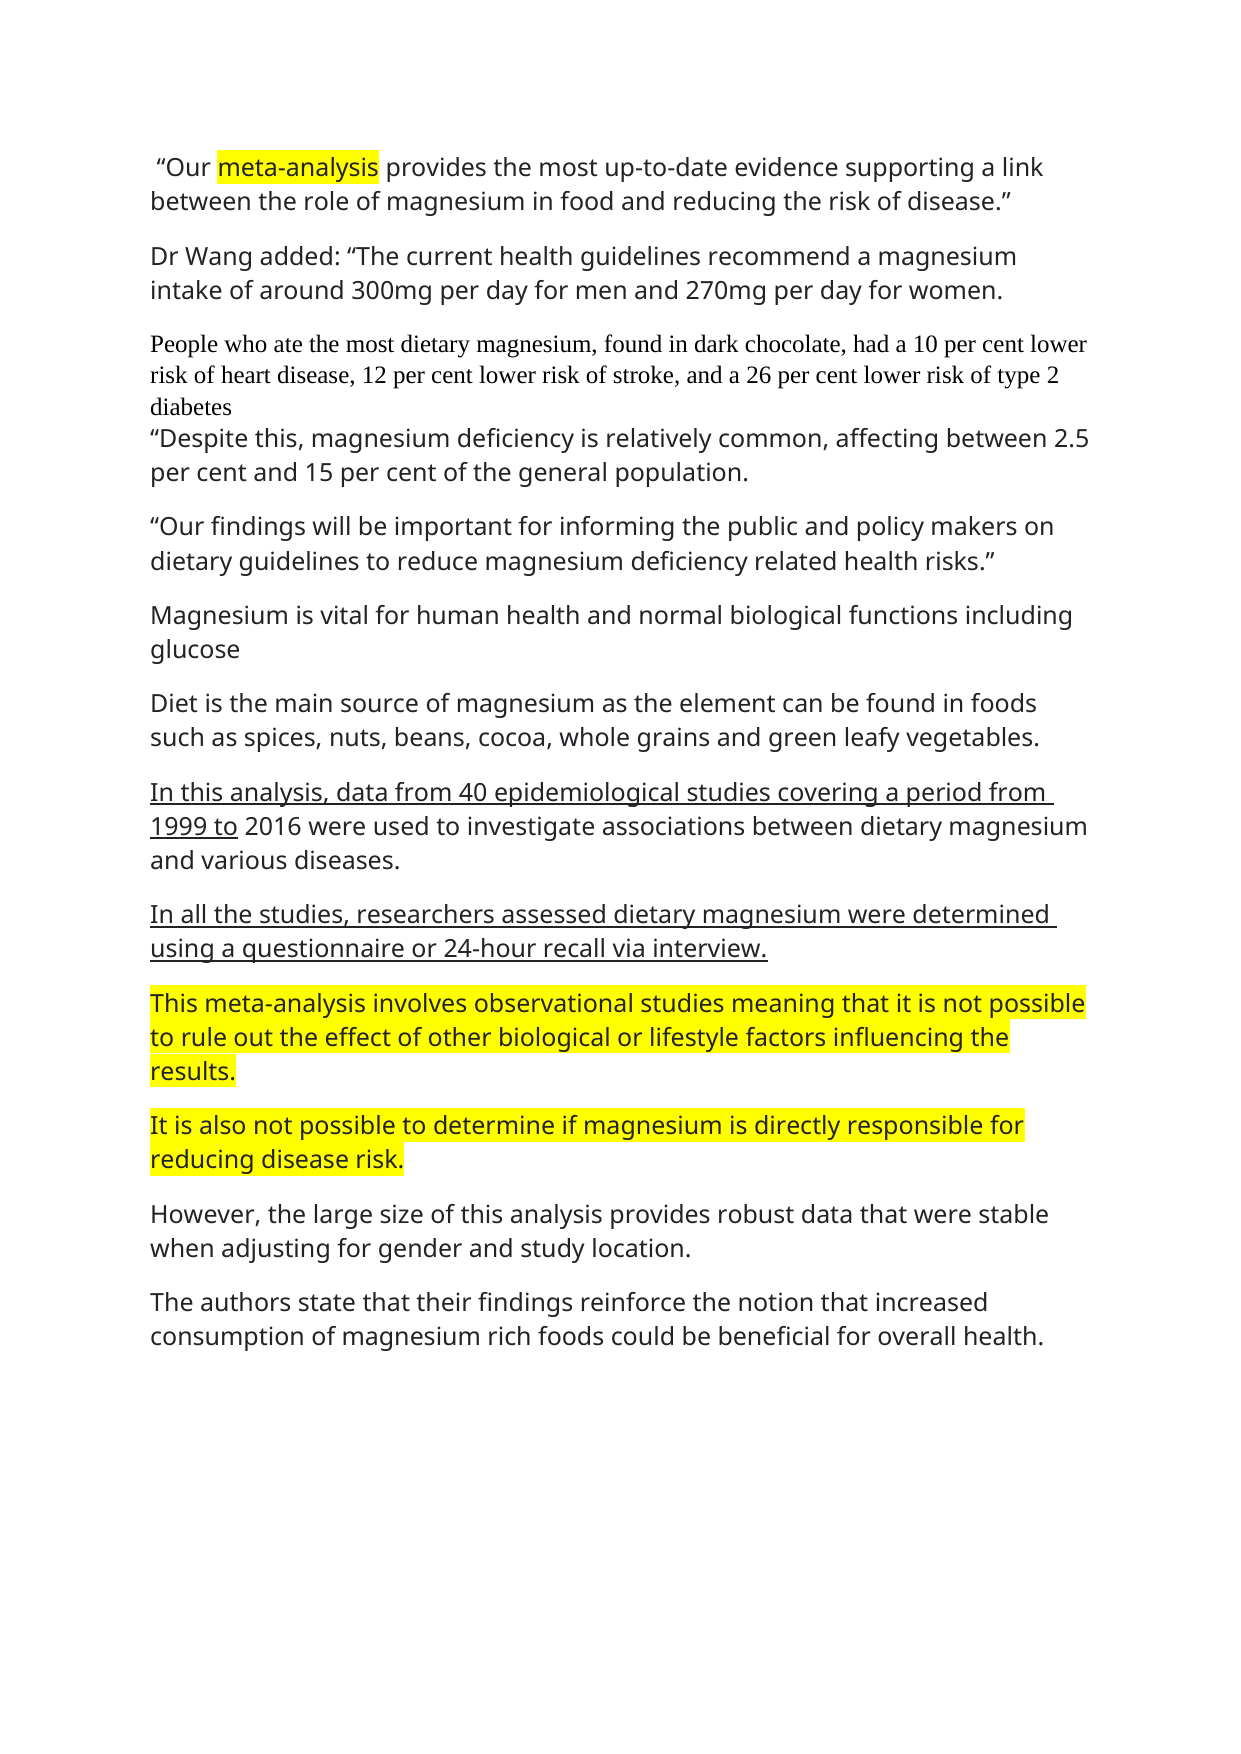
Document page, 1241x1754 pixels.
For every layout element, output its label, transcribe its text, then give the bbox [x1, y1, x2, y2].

text However, the large size of this analysis provides robust data that were stable when adjusting for gender and study location. [150, 1196, 1090, 1264]
text This meta-analysis involves observational studies meaning that it is not possible to rule out the effect of other biological or lifestyle factors influencing the results. [150, 985, 1090, 1087]
text In all the studies, researchers assessed dietary magnesium were determined using a questionnaire or 24-hour recall via interview. [150, 897, 1090, 965]
text In this analysis, data from 40 epidemiological studies covering a period from 1999 to 2016 were used to investigate associations between dietary magnesium and various diseases. [150, 774, 1090, 877]
text Dr Wang added: “The current health guidelines recommend a magnesium intake of around 300mg per day for men and 270mg per day for women. [150, 238, 1090, 307]
text The authors state that their findings reinforce the notion that increased consumption of magnesium rich foods could be beneficial for overall health. [150, 1285, 1090, 1353]
text “Despite this, magnesium deficiency is relatively common, affecting between 2.5 per cent and 15 per cent of the general population. [150, 421, 1090, 489]
text It is also not possible to determine if magnesium is directly responsible for reducing disease risk. [404, 1108, 1090, 1176]
text People who ate the most dietary magnesium, found in dark chocolate, had a 10 per cent lower risk of heart disease, 12 per cent lower risk of stroke, and a 26 per cent lower risk of type 2 diabetes [150, 327, 1090, 421]
text “Our findings will be important for informing the public and policy makers on dietary guidelines to reduce magnesium deficiency related health risks.” [150, 509, 1090, 577]
text Magnesium is vital for human health and normal biological functions including glucose [150, 597, 1090, 666]
text “Our meta-analysis provides the most up-to-date evidence supporting a link between the role of magnesium in food and reducing the risk of disease.” [150, 150, 1090, 218]
text Diet is the main source of magnesium as the element can be found in foods such as spices, nuts, beans, cocoa, whole grains and green leafy vegetables. [150, 686, 1090, 754]
